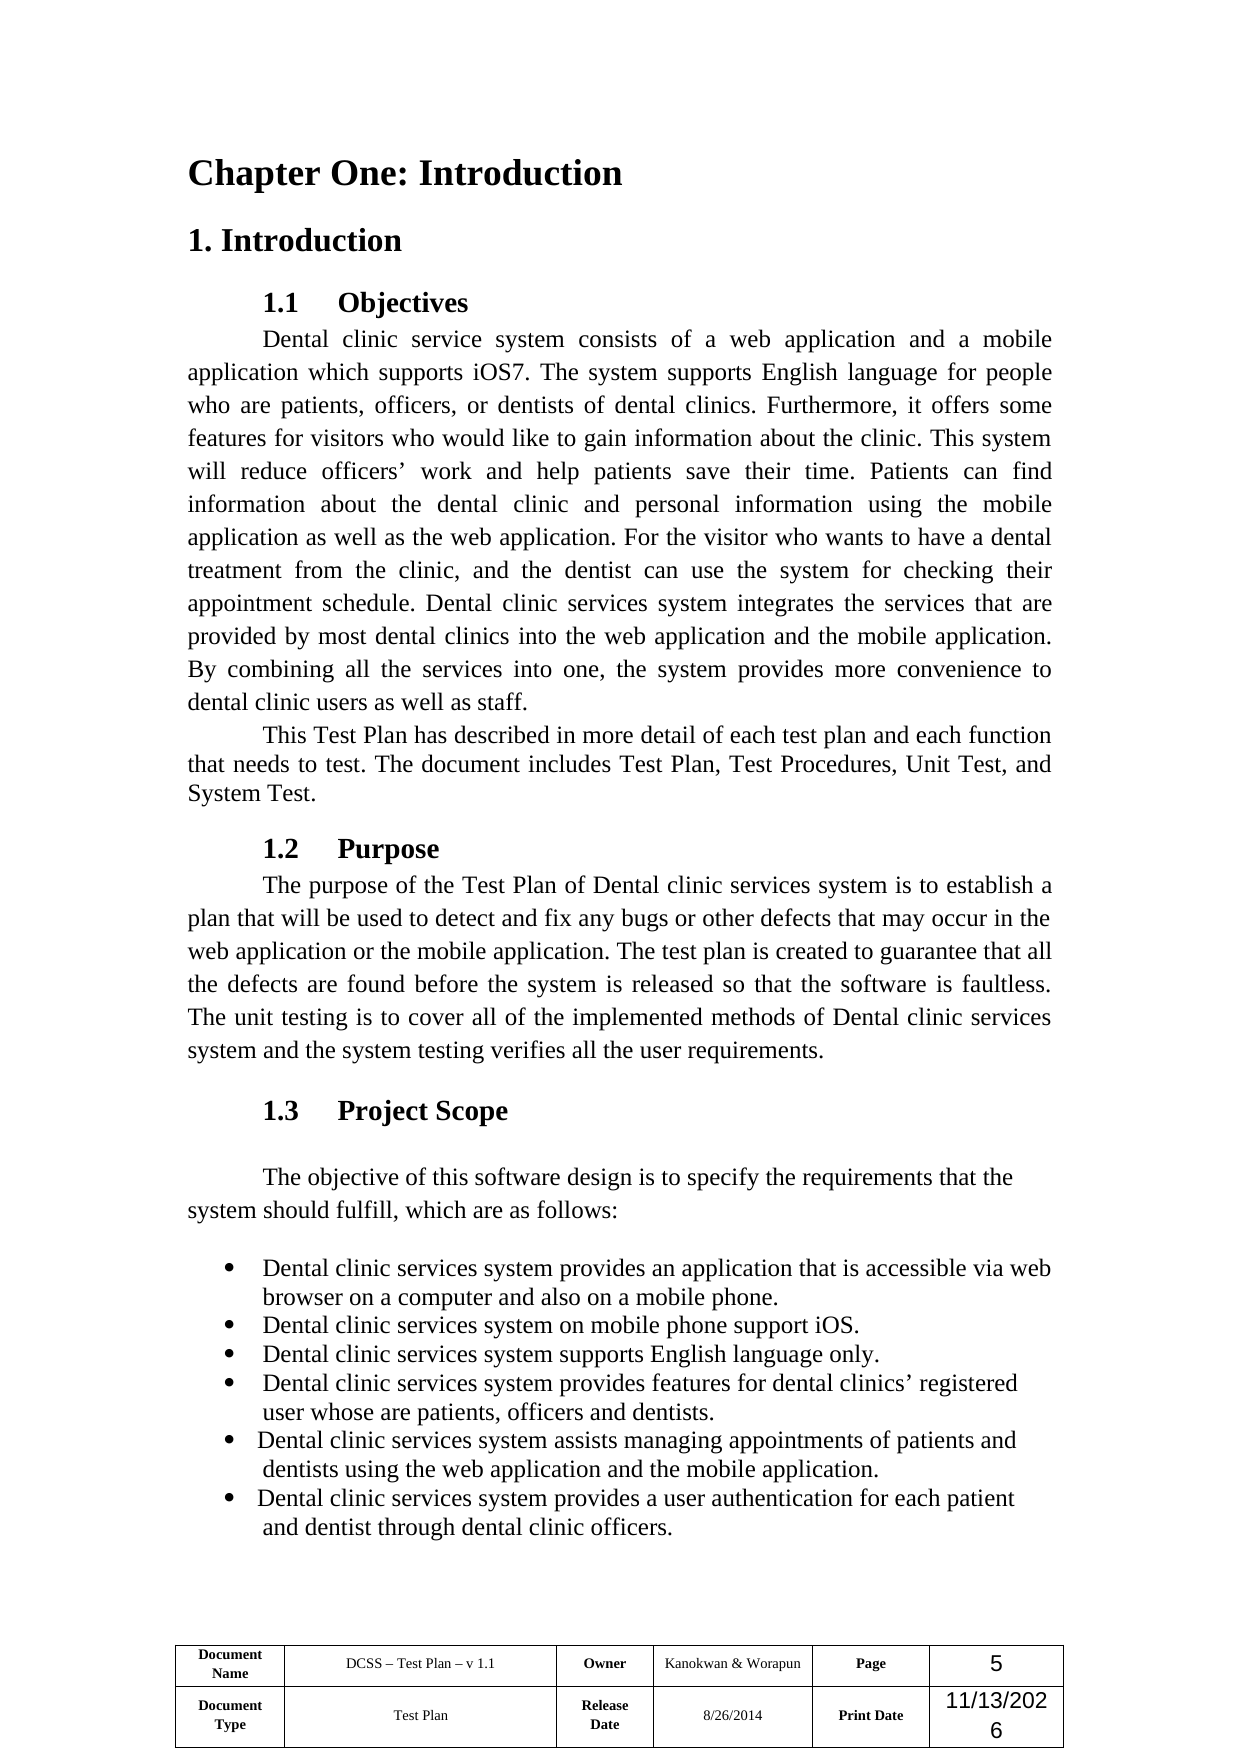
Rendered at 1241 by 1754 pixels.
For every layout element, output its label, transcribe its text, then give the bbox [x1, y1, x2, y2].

subtitle 1. Introduction [187, 220, 1053, 259]
list Dental clinic services system on mobile phone support iOS. [225, 1310, 1053, 1339]
list Dental clinic services system provides features for dental clinics’ registered user whose are patients, officers and dentists. [225, 1368, 1053, 1425]
list Dental clinic services system supports English language only. [225, 1339, 1053, 1368]
list Dental clinic services system provides a user authentication for each patient and dentist through dental clinic officers. [225, 1483, 1053, 1540]
text This Test Plan has described in more detail of each test plan and each function that needs to test. The document includes Test Plan, Test Procedures, Unit Test, and System Test. [187, 720, 1053, 806]
text The objective of this software design is to specify the requirements that the system should fulfill, which are as follows: [187, 1162, 1053, 1223]
subtitle 1.3 Project Scope [187, 1093, 1053, 1127]
subtitle 1.1 Objectives [187, 285, 1053, 319]
list Dental clinic services system provides an application that is accessible via web browser on a computer and also on a mobile phone. [225, 1253, 1053, 1310]
list Dental clinic services system assists managing appointments of patients and dentists using the web application and the mobile application. [225, 1425, 1053, 1483]
subtitle Chapter One: Introduction [187, 150, 1053, 193]
subtitle 1.2 Purpose [187, 831, 1053, 865]
text The purpose of the Test Plan of Dental clinic services system is to establish a plan that will be used to detect and fix any bugs or other defects that may occur in the web application or the mobile application. The test plan is created to guarantee that all the defects are found before the system is released so that the software is faultless. The unit testing is to cover all of the implemented methods of Dental clinic services system and the system testing verifies all the user requirements. [187, 870, 1053, 1064]
